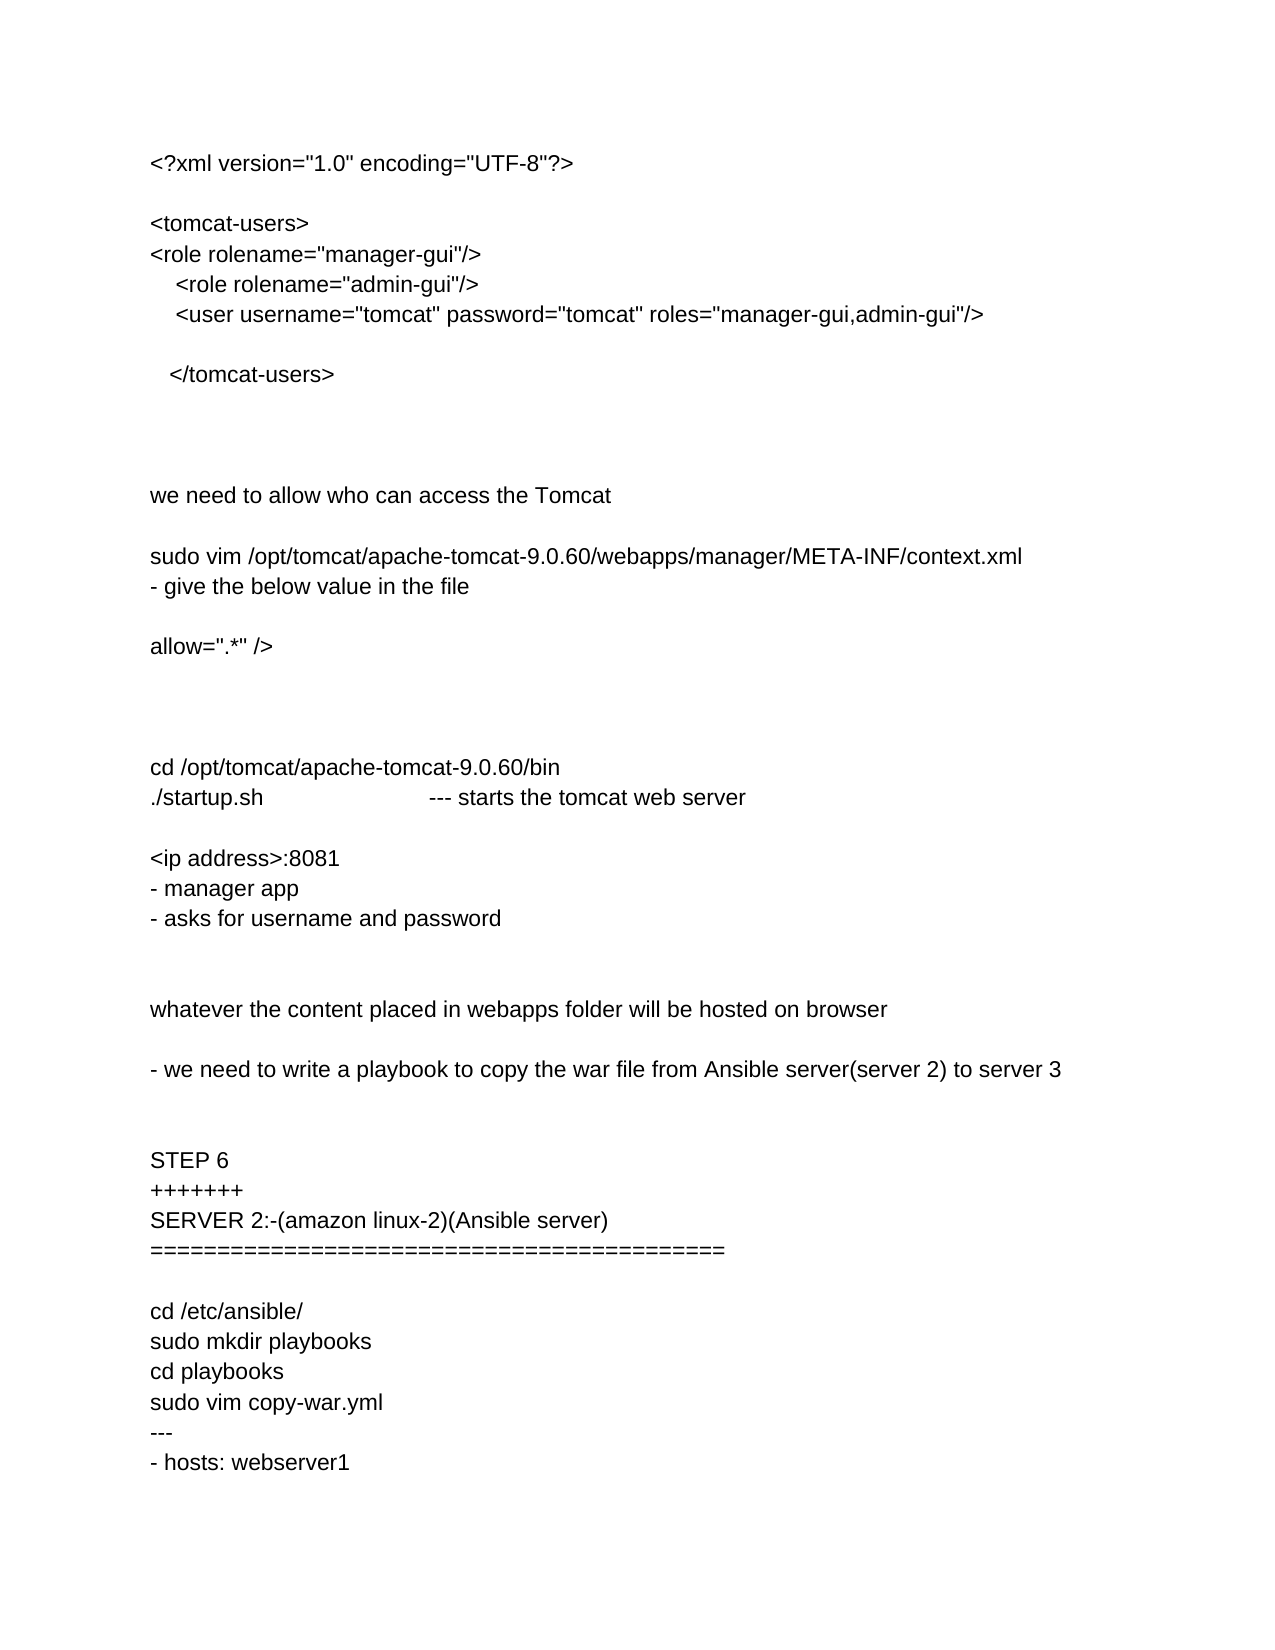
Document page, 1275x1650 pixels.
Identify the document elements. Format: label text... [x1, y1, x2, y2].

text <?xml version="1.0" encoding="UTF-8"?> [150, 150, 1125, 176]
text <role rolename="admin-gui"/> [150, 271, 1125, 297]
text sudo mkdir playbooks [150, 1328, 1125, 1354]
text sudo vim copy-war.yml [150, 1388, 1125, 1415]
text STEP 6 [150, 1147, 1125, 1173]
text - manager app [150, 875, 1125, 901]
text - we need to write a playbook to copy the war file from Ansible server(server 2) to server 3 [150, 1056, 1125, 1083]
text <tomcat-users> [150, 210, 1125, 237]
text <ip address>:8081 [150, 845, 1125, 871]
text cd /etc/ansible/ [150, 1298, 1125, 1324]
text =========================================== [150, 1237, 1125, 1264]
text whatever the content placed in webapps folder will be hosted on browser [150, 996, 1125, 1022]
text - give the below value in the file [150, 573, 1125, 599]
text we need to allow who can access the Tomcat [150, 482, 1125, 509]
text cd /opt/tomcat/apache-tomcat-9.0.60/bin [150, 754, 1125, 781]
text +++++++ [150, 1177, 1125, 1203]
text --- [150, 1419, 1125, 1445]
text cd playbooks [150, 1358, 1125, 1385]
text - hosts: webserver1 [150, 1449, 1125, 1475]
text - asks for username and password [150, 905, 1125, 932]
text ./startup.sh --- starts the tomcat web server [150, 784, 1125, 811]
text allow=".*" /> [150, 633, 1125, 660]
text <role rolename="manager-gui"/> [150, 241, 1125, 267]
text sudo vim /opt/tomcat/apache-tomcat-9.0.60/webapps/manager/META-INF/context.xml [150, 543, 1125, 569]
text SERVER 2:-(amazon linux-2)(Ansible server) [150, 1207, 1125, 1234]
text <user username="tomcat" password="tomcat" roles="manager-gui,admin-gui"/> [150, 301, 1125, 327]
text </tomcat-users> [150, 361, 1125, 388]
